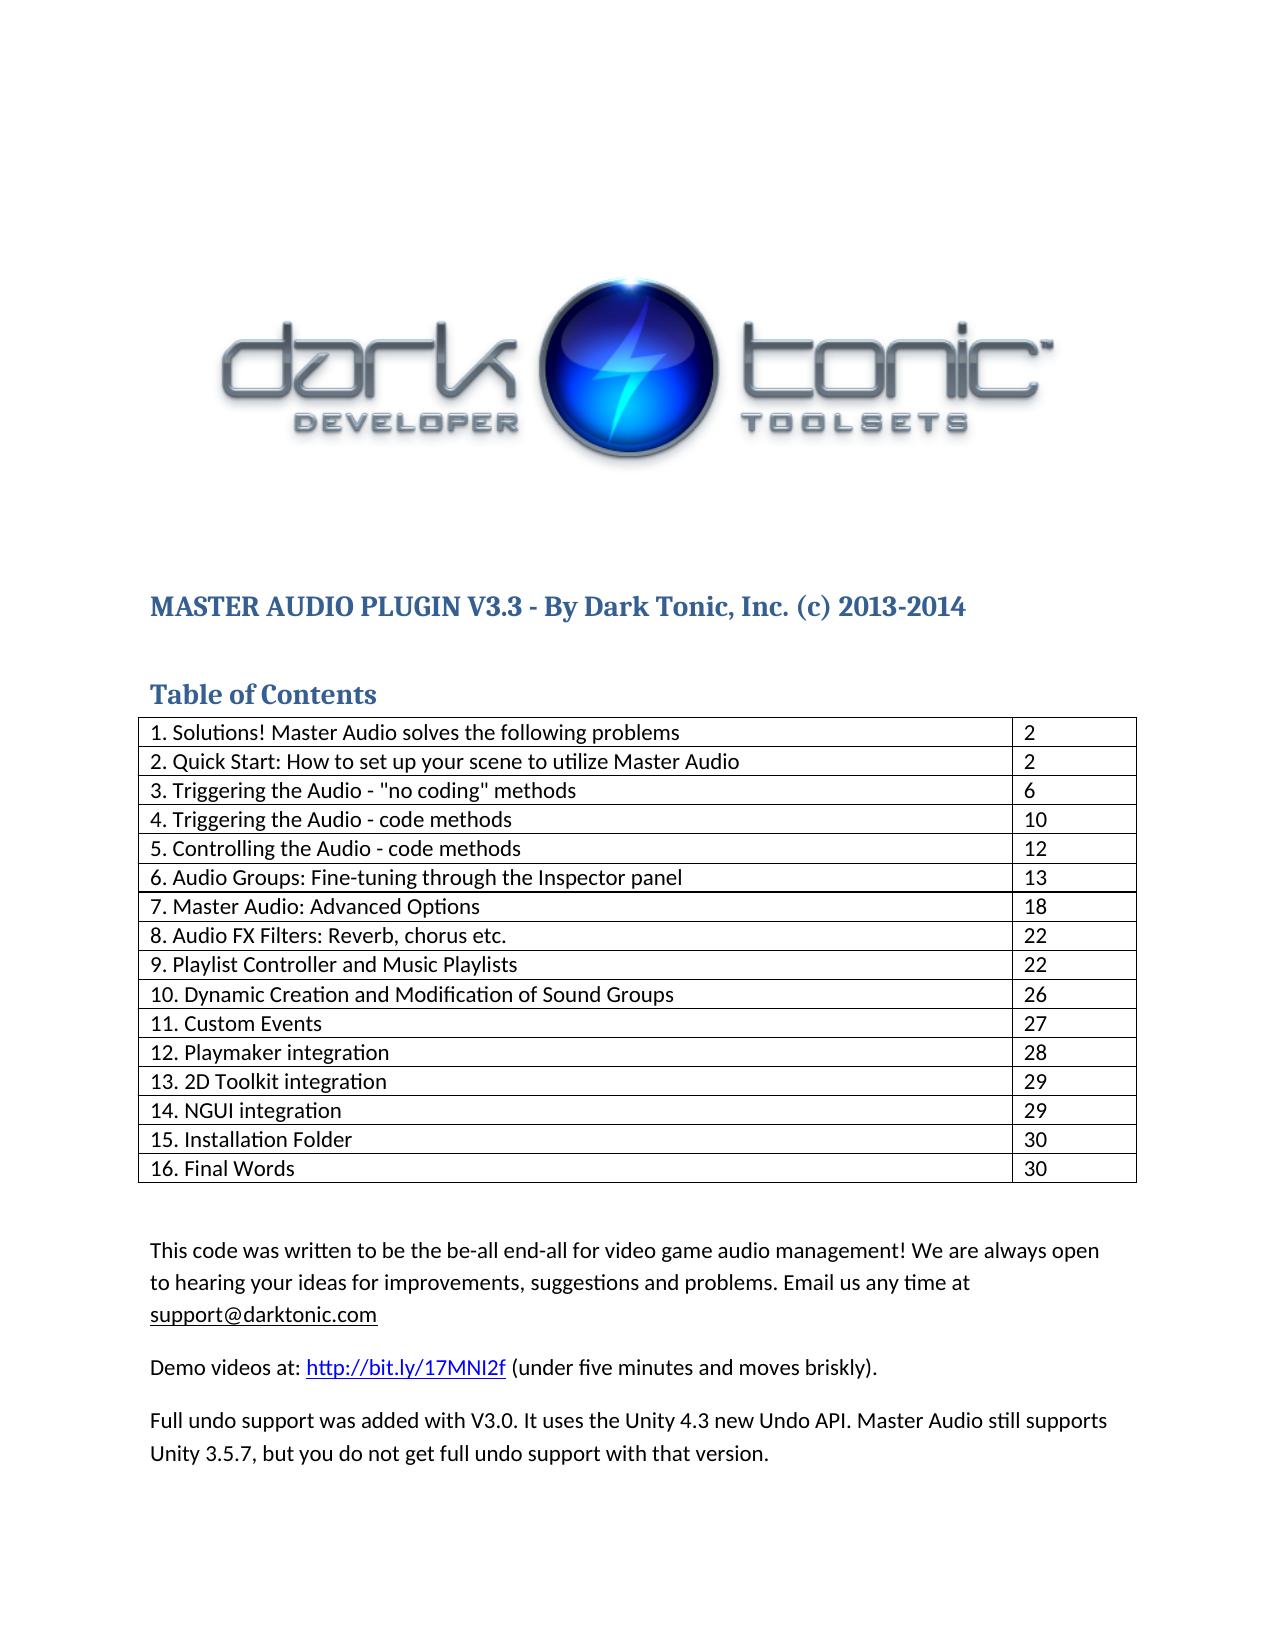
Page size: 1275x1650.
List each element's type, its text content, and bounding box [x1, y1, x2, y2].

table_cell 16. Final Words [139, 1154, 1012, 1182]
table_cell 5. Controlling the Audio - code methods [139, 834, 1012, 862]
table_cell 2. Quick Start: How to set up your scene to utilize Master Audio [139, 747, 1012, 775]
table_cell 8. Audio FX Filters: Reverb, chorus etc. [139, 922, 1012, 949]
table_cell 15. Installation Folder [139, 1125, 1012, 1153]
table_cell 18 [1013, 893, 1136, 921]
table_cell 11. Custom Events [139, 1009, 1012, 1037]
table_cell 22 [1013, 922, 1136, 949]
text Full undo support was added with V3.0. It uses the Unity 4.3 new Undo API. Master Audio still supports Unity 3.5.7, but you do not get full undo support with that version. [150, 1407, 1125, 1467]
text This code was written to be the be-all end-all for video game audio management! We are always open to hearing your ideas for improvements, suggestions and problems. Email us any time at support@darktonic.com [150, 1236, 1125, 1328]
table_header 1. Solutions! Master Audio solves the following problems [139, 718, 1012, 746]
table_cell 13 [1013, 864, 1136, 891]
table_cell 13. 2D Toolkit integration [139, 1067, 1012, 1095]
table_cell 7. Master Audio: Advanced Options [139, 893, 1012, 921]
table_cell 10 [1013, 805, 1136, 833]
subtitle MASTER AUDIO PLUGIN V3.3 - By Dark Tonic, Inc. (c) 2013-2014 [150, 590, 1125, 623]
subtitle Table of Contents [150, 678, 1125, 712]
picture [150, 200, 1125, 535]
text Demo videos at: http://bit.ly/17MNI2f (under five minutes and moves briskly). [150, 1353, 1125, 1382]
table_cell 29 [1013, 1067, 1136, 1095]
table_cell 27 [1013, 1009, 1136, 1037]
table_cell 6 [1013, 776, 1136, 804]
table_cell 22 [1013, 951, 1136, 979]
table_cell 30 [1013, 1125, 1136, 1153]
table_cell 28 [1013, 1038, 1136, 1066]
table_cell 12. Playmaker integration [139, 1038, 1012, 1066]
table_cell 10. Dynamic Creation and Modification of Sound Groups [139, 980, 1012, 1008]
table_cell 9. Playlist Controller and Music Playlists [139, 951, 1012, 979]
table_header 2 [1013, 718, 1136, 746]
table_cell 26 [1013, 980, 1136, 1008]
table_cell 12 [1013, 834, 1136, 862]
table_cell 30 [1013, 1154, 1136, 1182]
table_cell 4. Triggering the Audio - code methods [139, 805, 1012, 833]
table_cell 2 [1013, 747, 1136, 775]
table_cell 6. Audio Groups: Fine-tuning through the Inspector panel [139, 864, 1012, 891]
table_cell 14. NGUI integration [139, 1096, 1012, 1124]
table_cell 29 [1013, 1096, 1136, 1124]
table_cell 3. Triggering the Audio - "no coding" methods [139, 776, 1012, 804]
